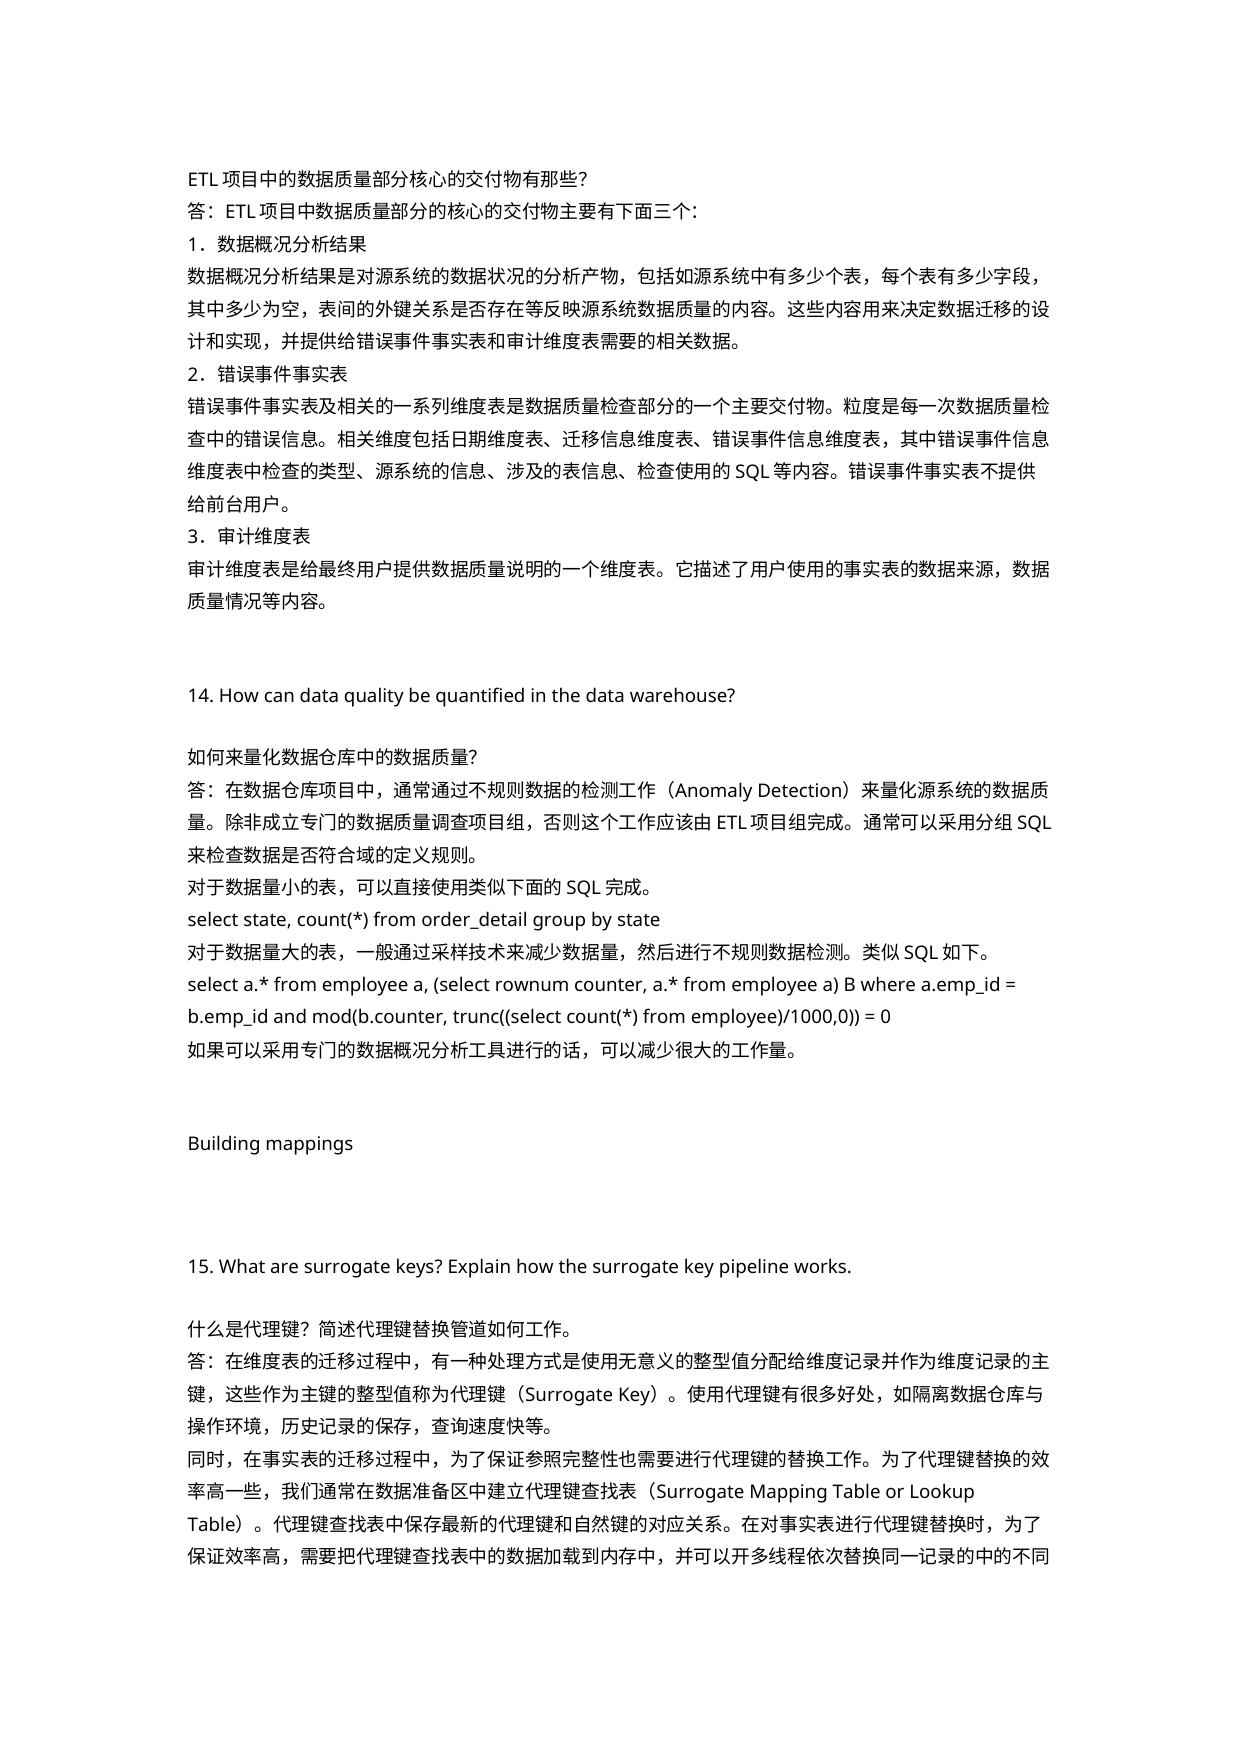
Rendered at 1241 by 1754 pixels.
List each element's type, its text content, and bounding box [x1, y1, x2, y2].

text 1．数据概况分析结果 [187, 227, 1053, 259]
text select state, count(*) from order_detail group by state [187, 903, 1053, 935]
text select a.* from employee a, (select rownum counter, a.* from employee a) B where a.emp_id = b.emp_id and mod(b.counter, trunc((select count(*) from employee)/1000,0)) = 0 [187, 968, 1053, 1033]
text Building mappings [187, 1127, 1053, 1159]
text 答：在维度表的迁移过程中，有一种处理方式是使用无意义的整型值分配给维度记录并作为维度记录的主键，这些作为主键的整型值称为代理键（Surrogate Key）。使用代理键有很多好处，如隔离数据仓库与操作环境，历史记录的保存，查询速度快等。 [187, 1344, 1053, 1442]
text 数据概况分析结果是对源系统的数据状况的分析产物，包括如源系统中有多少个表，每个表有多少字段，其中多少为空，表间的外键关系是否存在等反映源系统数据质量的内容。这些内容用来决定数据迁移的设计和实现，并提供给错误事件事实表和审计维度表需要的相关数据。 [187, 259, 1053, 357]
text 审计维度表是给最终用户提供数据质量说明的一个维度表。它描述了用户使用的事实表的数据来源，数据质量情况等内容。 [187, 552, 1053, 617]
text 如果可以采用专门的数据概况分析工具进行的话，可以减少很大的工作量。 [187, 1033, 1053, 1065]
text 答：ETL项目中数据质量部分的核心的交付物主要有下面三个： [187, 194, 1053, 227]
text 如何来量化数据仓库中的数据质量？ [187, 740, 1053, 773]
text 答：在数据仓库项目中，通常通过不规则数据的检测工作（Anomaly Detection）来量化源系统的数据质量。除非成立专门的数据质量调查项目组，否则这个工作应该由ETL项目组完成。通常可以采用分组SQL来检查数据是否符合域的定义规则。 [187, 773, 1053, 870]
text 什么是代理键？简述代理键替换管道如何工作。 [187, 1312, 1053, 1344]
text 2．错误事件事实表 [187, 357, 1053, 389]
text 3．审计维度表 [187, 519, 1053, 552]
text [187, 1442, 1053, 1572]
text 15. What are surrogate keys? Explain how the surrogate key pipeline works. [187, 1250, 1053, 1283]
text ETL项目中的数据质量部分核心的交付物有那些？ [187, 162, 1053, 194]
text 14. How can data quality be quantified in the data warehouse? [187, 679, 1053, 711]
text 错误事件事实表及相关的一系列维度表是数据质量检查部分的一个主要交付物。粒度是每一次数据质量检查中的错误信息。相关维度包括日期维度表、迁移信息维度表、错误事件信息维度表，其中错误事件信息维度表中检查的类型、源系统的信息、涉及的表信息、检查使用的SQL等内容。错误事件事实表不提供给前台用户。 [187, 389, 1053, 519]
text 对于数据量小的表，可以直接使用类似下面的SQL完成。 [187, 870, 1053, 903]
text 对于数据量大的表，一般通过采样技术来减少数据量，然后进行不规则数据检测。类似SQL如下。 [187, 935, 1053, 968]
